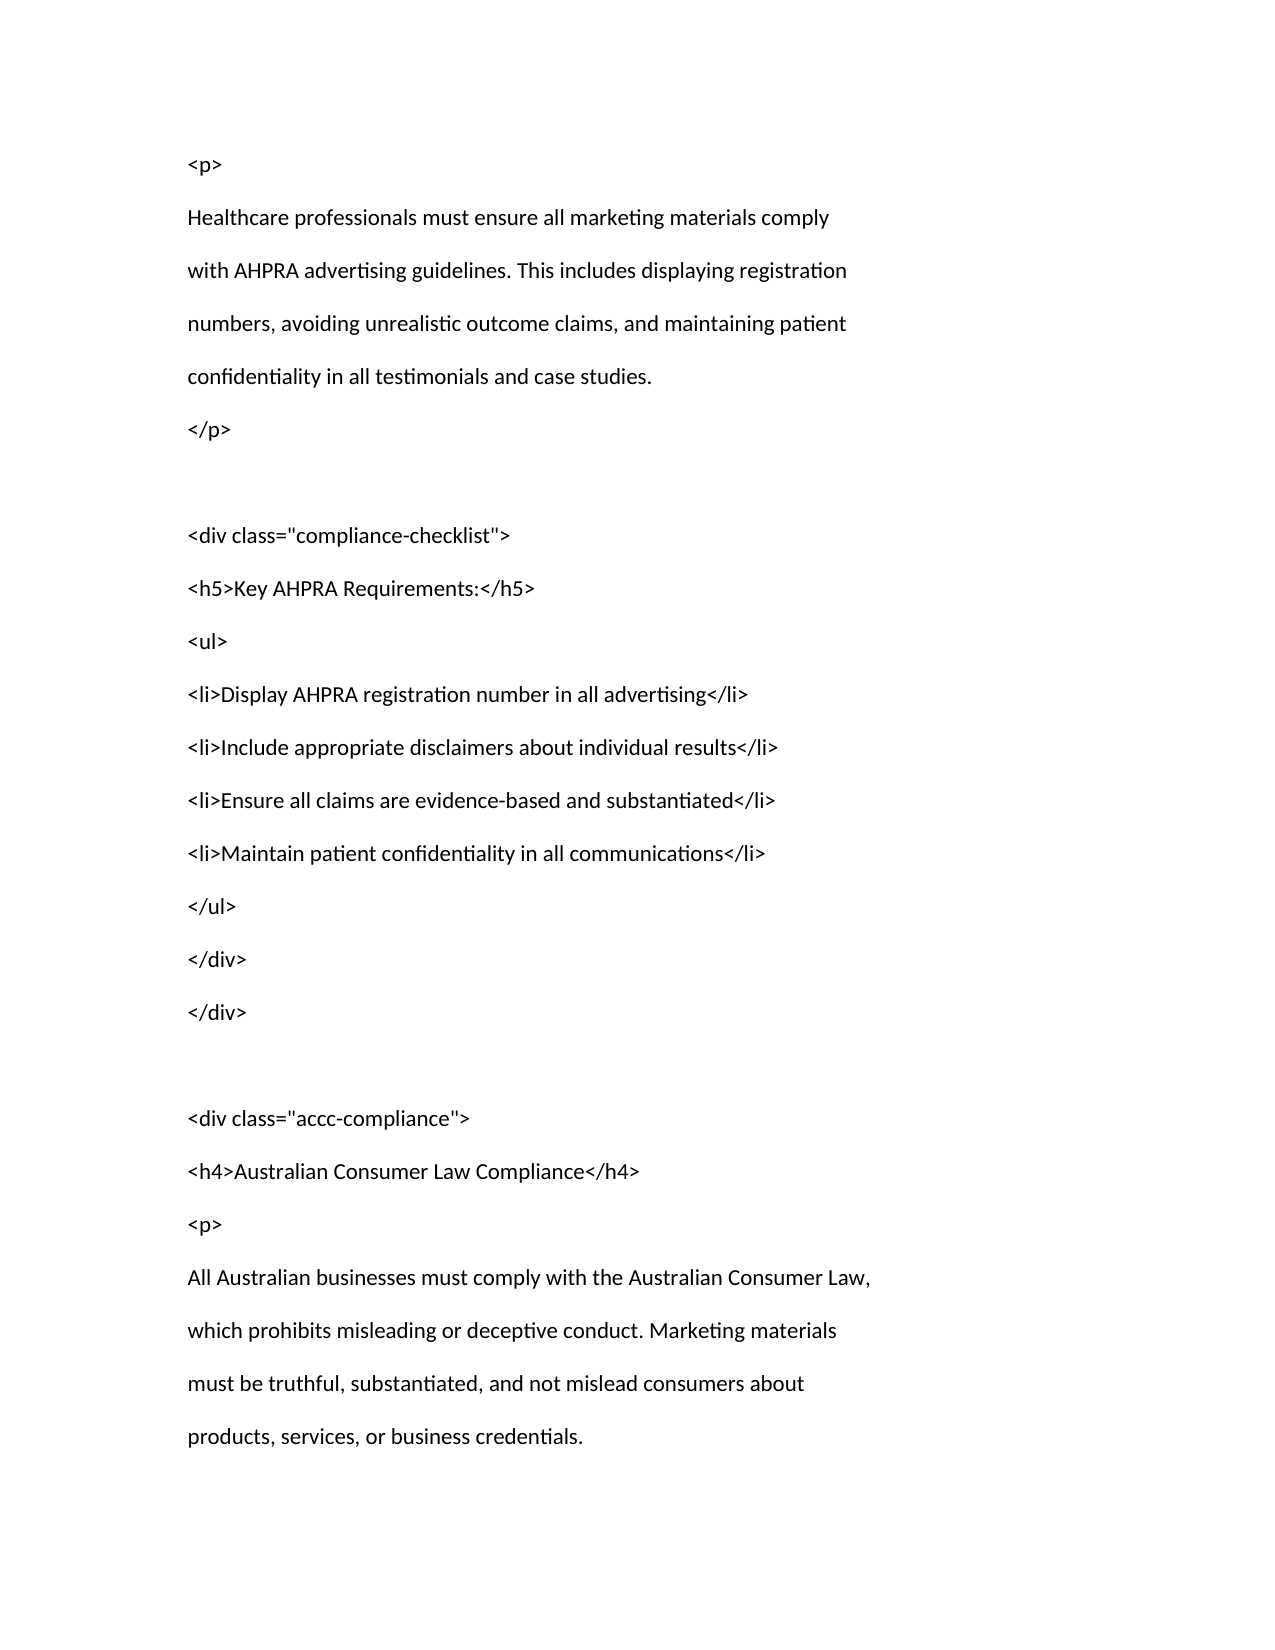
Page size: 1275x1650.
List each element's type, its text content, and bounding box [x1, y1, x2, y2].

text <div class="compliance-checklist"> [187, 521, 1087, 549]
text </ul> [187, 892, 1087, 920]
text </p> [187, 415, 1087, 443]
text <p> [187, 150, 1087, 178]
text <li>Maintain patient confidentiality in all communications</li> [187, 839, 1087, 867]
text <li>Ensure all claims are evidence-based and substantiated</li> [187, 786, 1087, 814]
text confidentiality in all testimonials and case studies. [187, 362, 1087, 390]
text Healthcare professionals must ensure all marketing materials comply [187, 203, 1087, 231]
text <li>Display AHPRA registration number in all advertising</li> [187, 680, 1087, 708]
text <p> [187, 1210, 1087, 1238]
text </div> [187, 998, 1087, 1026]
text products, services, or business credentials. [187, 1422, 1087, 1451]
text numbers, avoiding unrealistic outcome claims, and maintaining patient [187, 309, 1087, 337]
text <ul> [187, 627, 1087, 655]
text <li>Include appropriate disclaimers about individual results</li> [187, 733, 1087, 761]
text All Australian businesses must comply with the Australian Consumer Law, [187, 1263, 1087, 1291]
text <h5>Key AHPRA Requirements:</h5> [187, 574, 1087, 602]
text <div class="accc-compliance"> [187, 1104, 1087, 1132]
text must be truthful, substantiated, and not mislead consumers about [187, 1369, 1087, 1397]
text which prohibits misleading or deceptive conduct. Marketing materials [187, 1316, 1087, 1344]
text with AHPRA advertising guidelines. This includes displaying registration [187, 256, 1087, 284]
text </div> [187, 945, 1087, 973]
text <h4>Australian Consumer Law Compliance</h4> [187, 1157, 1087, 1185]
